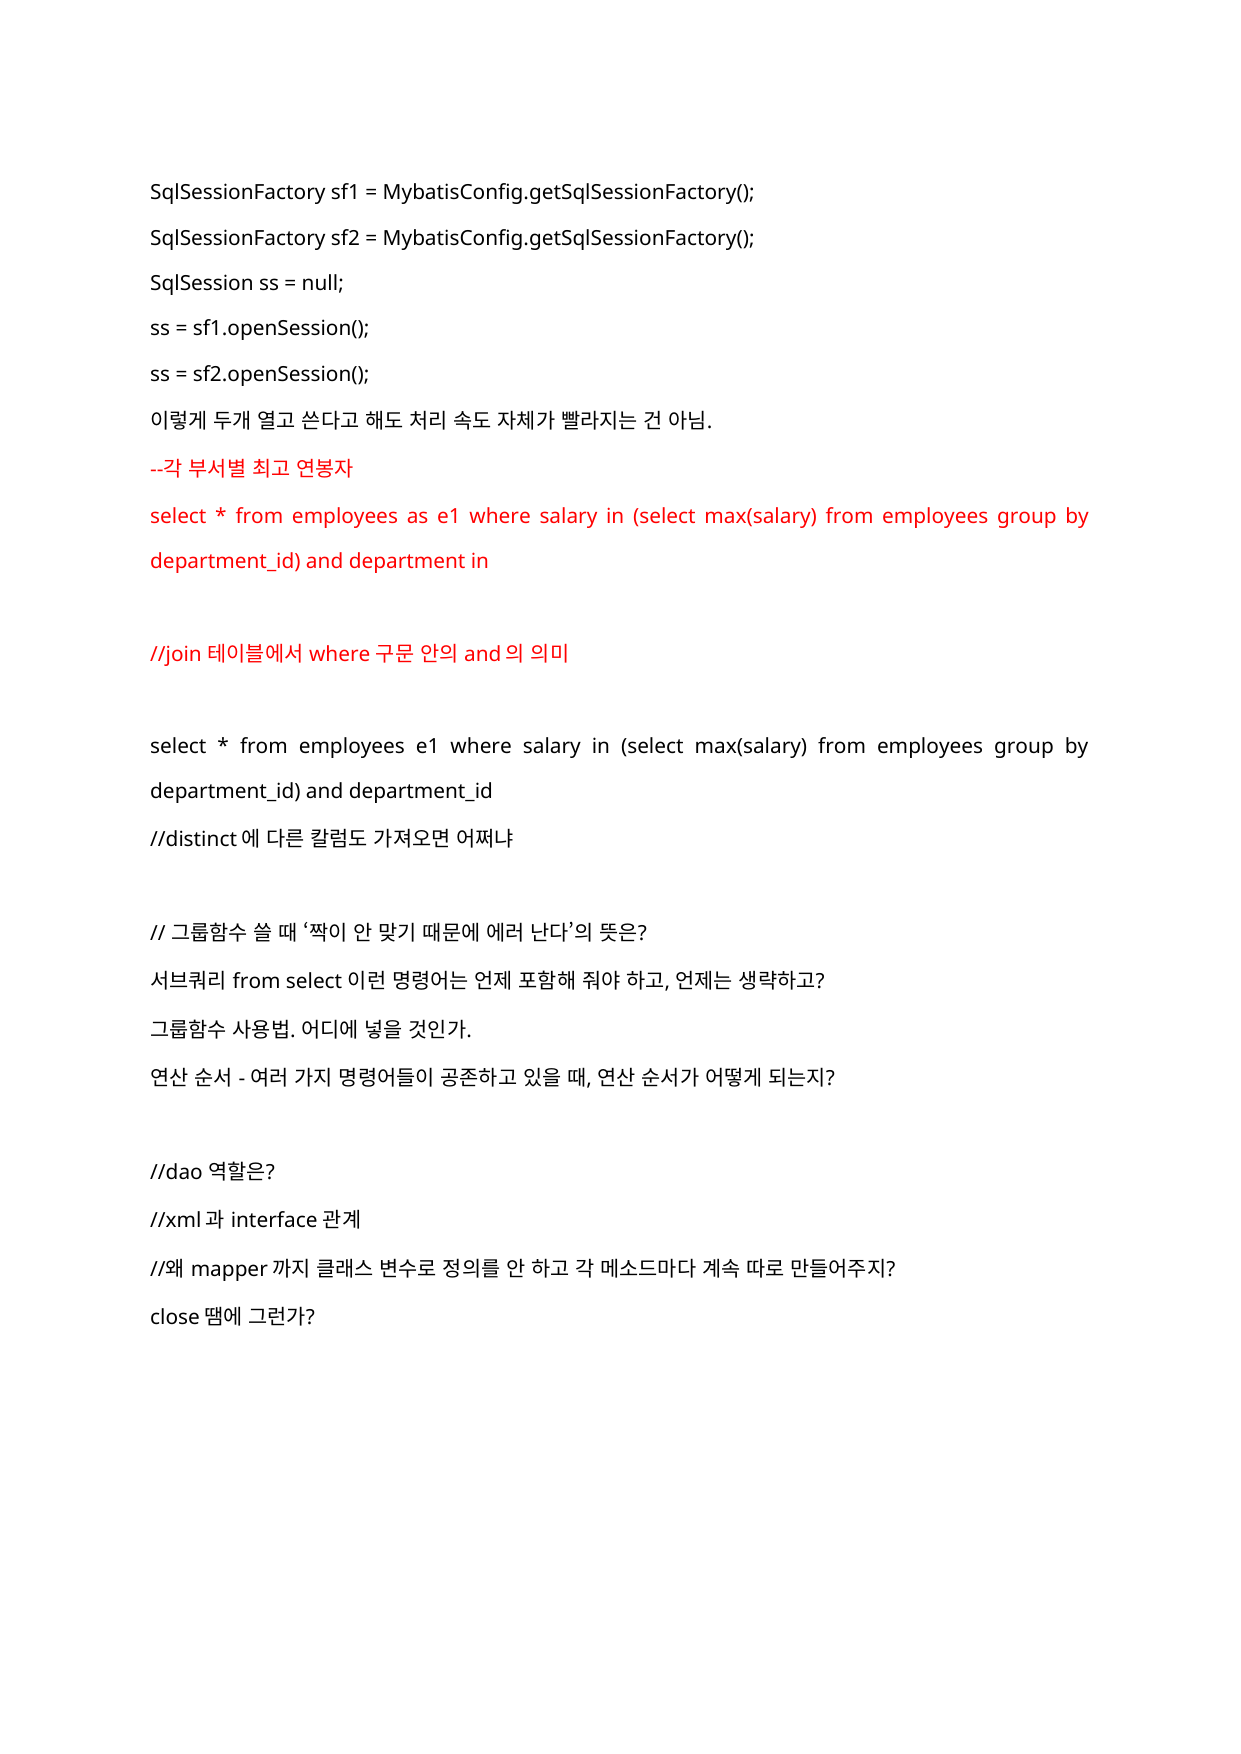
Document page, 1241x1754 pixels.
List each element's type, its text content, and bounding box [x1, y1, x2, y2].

text ss = sf2.openSession(); [150, 359, 1090, 387]
text //dao 역할은? [150, 1155, 1090, 1185]
text ss = sf1.openSession(); [150, 313, 1090, 342]
text //distinct에 다른 칼럼도 가져오면 어쩌냐 [150, 822, 1090, 852]
text 연산 순서 - 여러 가지 명령어들이 공존하고 있을 때, 연산 순서가 어떻게 되는지? [150, 1061, 1090, 1092]
text 이렇게 두개 열고 쓴다고 해도 처리 속도 자체가 빨라지는 건 아님. [150, 404, 1090, 434]
text //join 테이블에서 where 구문 안의 and의 의미 [150, 637, 1090, 668]
text // 그룹함수 쓸 때 ‘짝이 안 맞기 때문에 에러 난다’의 뜻은? [150, 916, 1090, 946]
text --각 부서별 최고 연봉자 [150, 453, 1090, 483]
text SqlSessionFactory sf2 = MybatisConfig.getSqlSessionFactory(); [150, 223, 1090, 251]
text SqlSession ss = null; [150, 268, 1090, 296]
text 서브쿼리 from select 이런 명령어는 언제 포함해 줘야 하고, 언제는 생략하고? [150, 964, 1090, 995]
text select * from employees e1 where salary in (select max(salary) from employees group by department_id) and department_id [150, 731, 1090, 805]
text SqlSessionFactory sf1 = MybatisConfig.getSqlSessionFactory(); [150, 177, 1090, 206]
text close땜에 그런가? [150, 1300, 1090, 1331]
text select * from employees as e1 where salary in (select max(salary) from employees group by department_id) and department in [150, 501, 1090, 575]
text //왜 mapper까지 클래스 변수로 정의를 안 하고 각 메소드마다 계속 따로 만들어주지? [150, 1252, 1090, 1282]
text //xml과 interface 관계 [150, 1203, 1090, 1234]
text 그룹함수 사용법. 어디에 넣을 것인가. [150, 1013, 1090, 1043]
